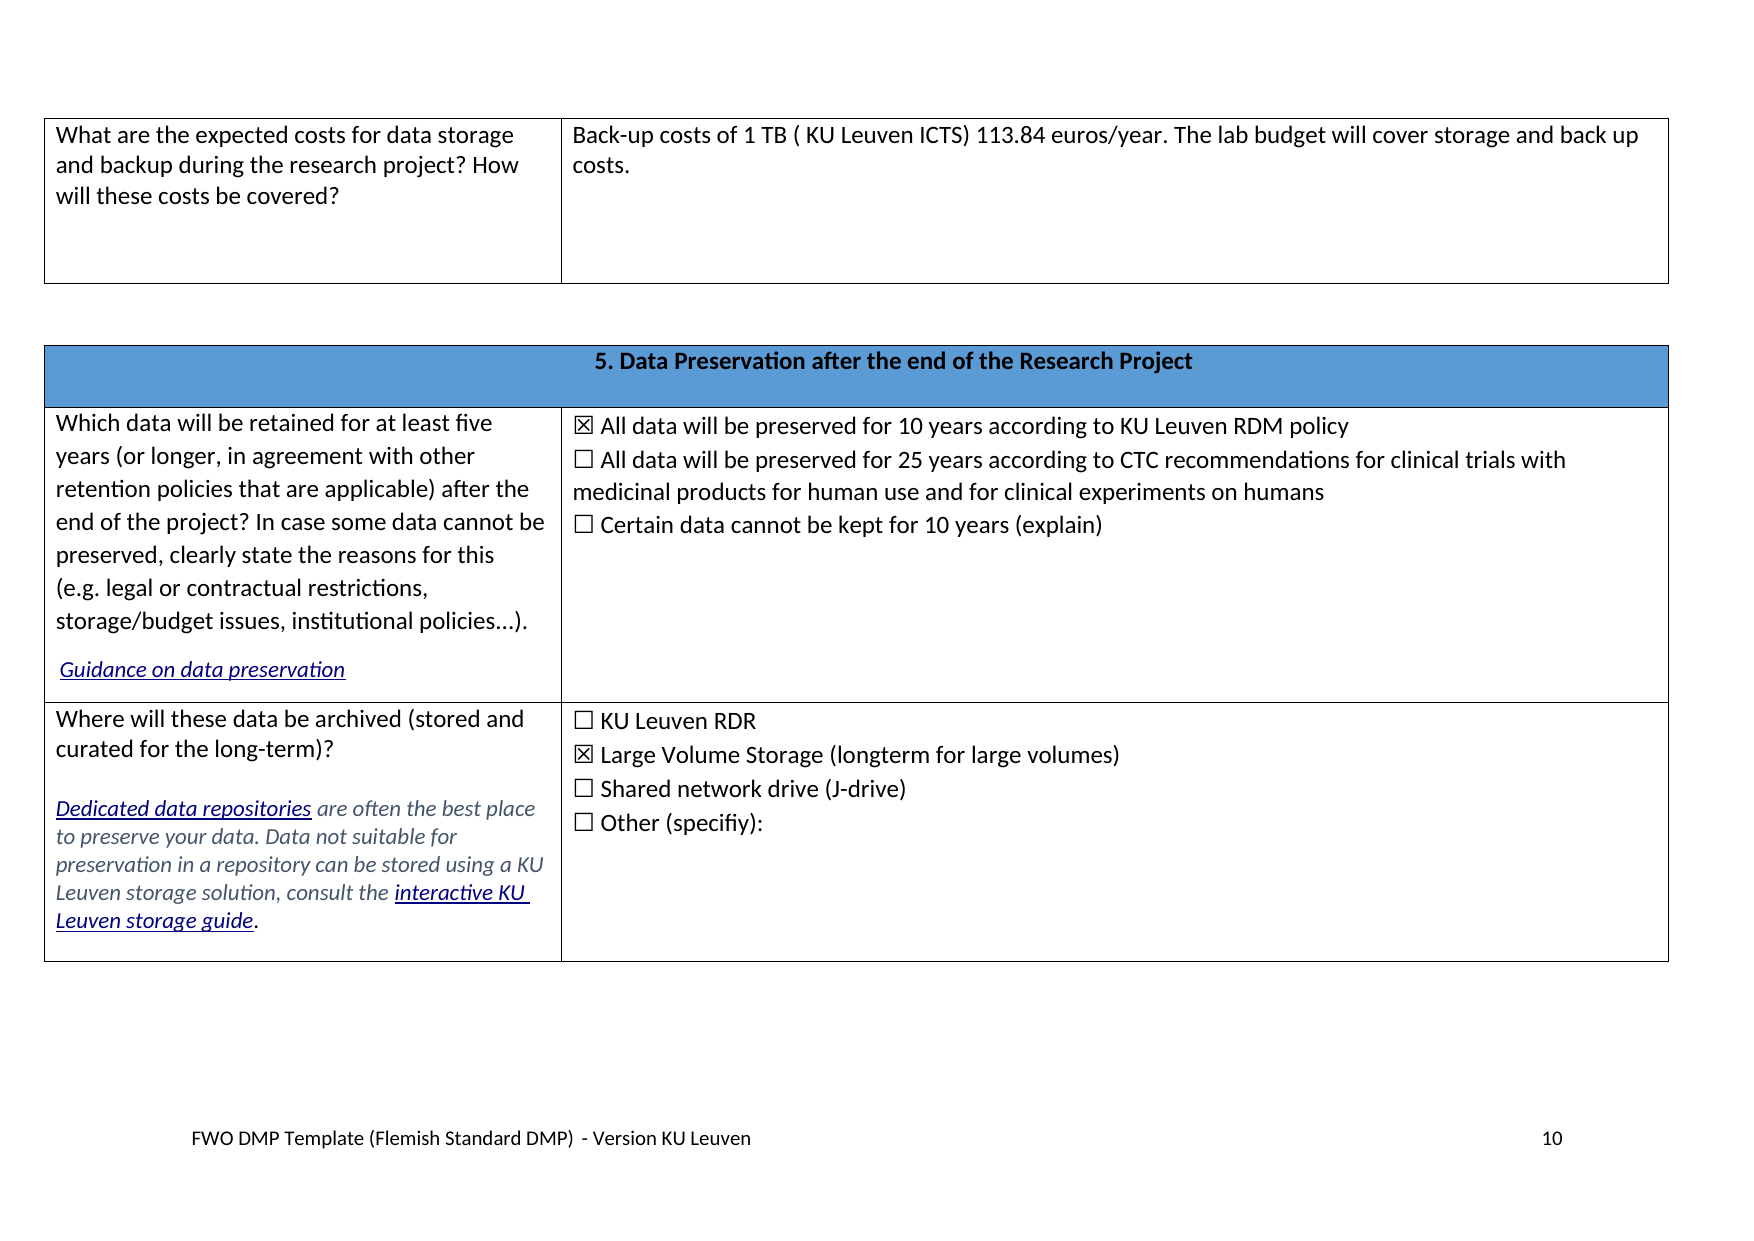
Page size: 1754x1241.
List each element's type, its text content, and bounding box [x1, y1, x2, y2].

table_cell Which data will be retained for at least five years (or longer, in agreement with other retention policies that are applicable) after the end of the project? In case some data cannot be preserved, clearly state the reasons for this (e.g. legal or contractual restrictions, storage/budget issues, institutional policies...). Guidance on data preservation [45, 408, 561, 702]
table_cell Where will these data be archived (stored and curated for the long-term)? Dedicated data repositories are often the best place to preserve your data. Data not suitable for preservation in a repository can be stored using a KU Leuven storage solution, consult the interactive KU Leuven storage guide. [45, 703, 561, 961]
table_header 5. Data Preservation after the end of the Research Project [45, 346, 1668, 407]
table_cell ​​ All data will be preserved for 10 years according to KU Leuven RDM policy All data will be preserved for 25 years according to CTC recommendations for clinical trials with medicinal products for human use and for clinical experiments on humans Certain data cannot be kept for 10 years (explain) [562, 408, 1668, 702]
table_cell What are the expected costs for data storage and backup during the research project? How will these costs be covered? [45, 119, 561, 282]
table_cell KU Leuven RDR Large Volume Storage (longterm for large volumes) Shared network drive (J-drive) Other (specifiy): [562, 703, 1668, 961]
table_cell Back-up costs of 1 TB ( KU Leuven ICTS) 113.84 euros/year. The lab budget will cover storage and back up costs. [562, 119, 1668, 282]
